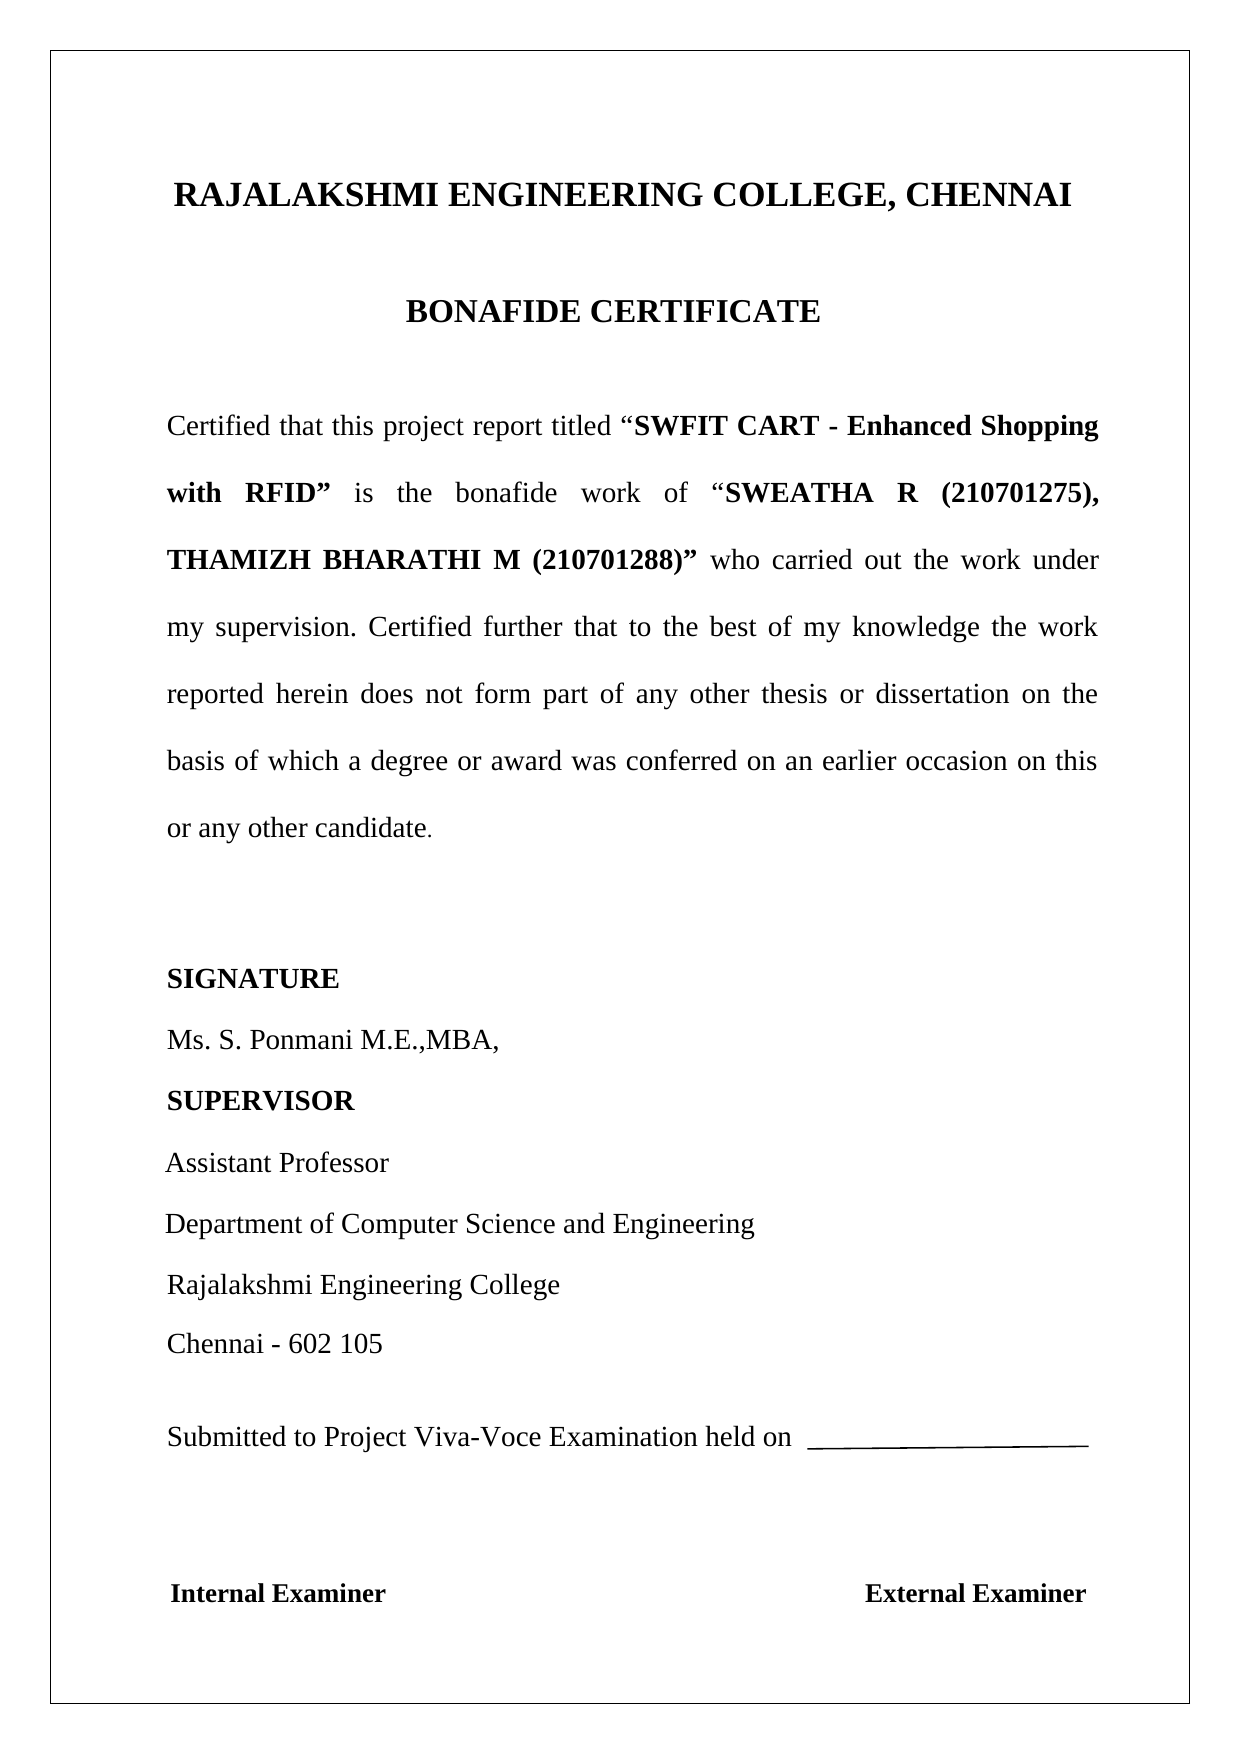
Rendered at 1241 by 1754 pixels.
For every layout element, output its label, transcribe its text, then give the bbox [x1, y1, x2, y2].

text Chennai - 602 105 [167, 1326, 1100, 1359]
text BONAFIDE CERTIFICATE [247, 291, 1075, 329]
text Department of Computer Science and Engineering [92, 1206, 1095, 1239]
title RAJALAKSHMI ENGINEERING COLLEGE, CHENNAI [92, 173, 1075, 214]
text Assistant Professor [92, 1145, 1184, 1178]
text Ms. S. Ponmani M.E.,MBA, [167, 1022, 1184, 1056]
text Submitted to Project Viva-Voce Examination held on [167, 1419, 1184, 1452]
text Internal Examiner External Examiner [92, 1577, 1165, 1608]
subtitle SIGNATURE [167, 961, 1184, 995]
text Rajalakshmi Engineering College [167, 1267, 1100, 1301]
subtitle SUPERVISOR [167, 1083, 1184, 1117]
text Certified that this project report titled “SWFIT CART - Enhanced Shopping with RFID” is the bonafide work of “SWEATHA R (210701275), THAMIZH BHARATHI M (210701288)” who carried out the work under my supervision. Certified further that to the best of my knowledge the work reported herein does not form part of any other thesis or dissertation on the basis of which a degree or award was conferred on an earlier occasion on this or any other candidate. [167, 408, 1099, 844]
